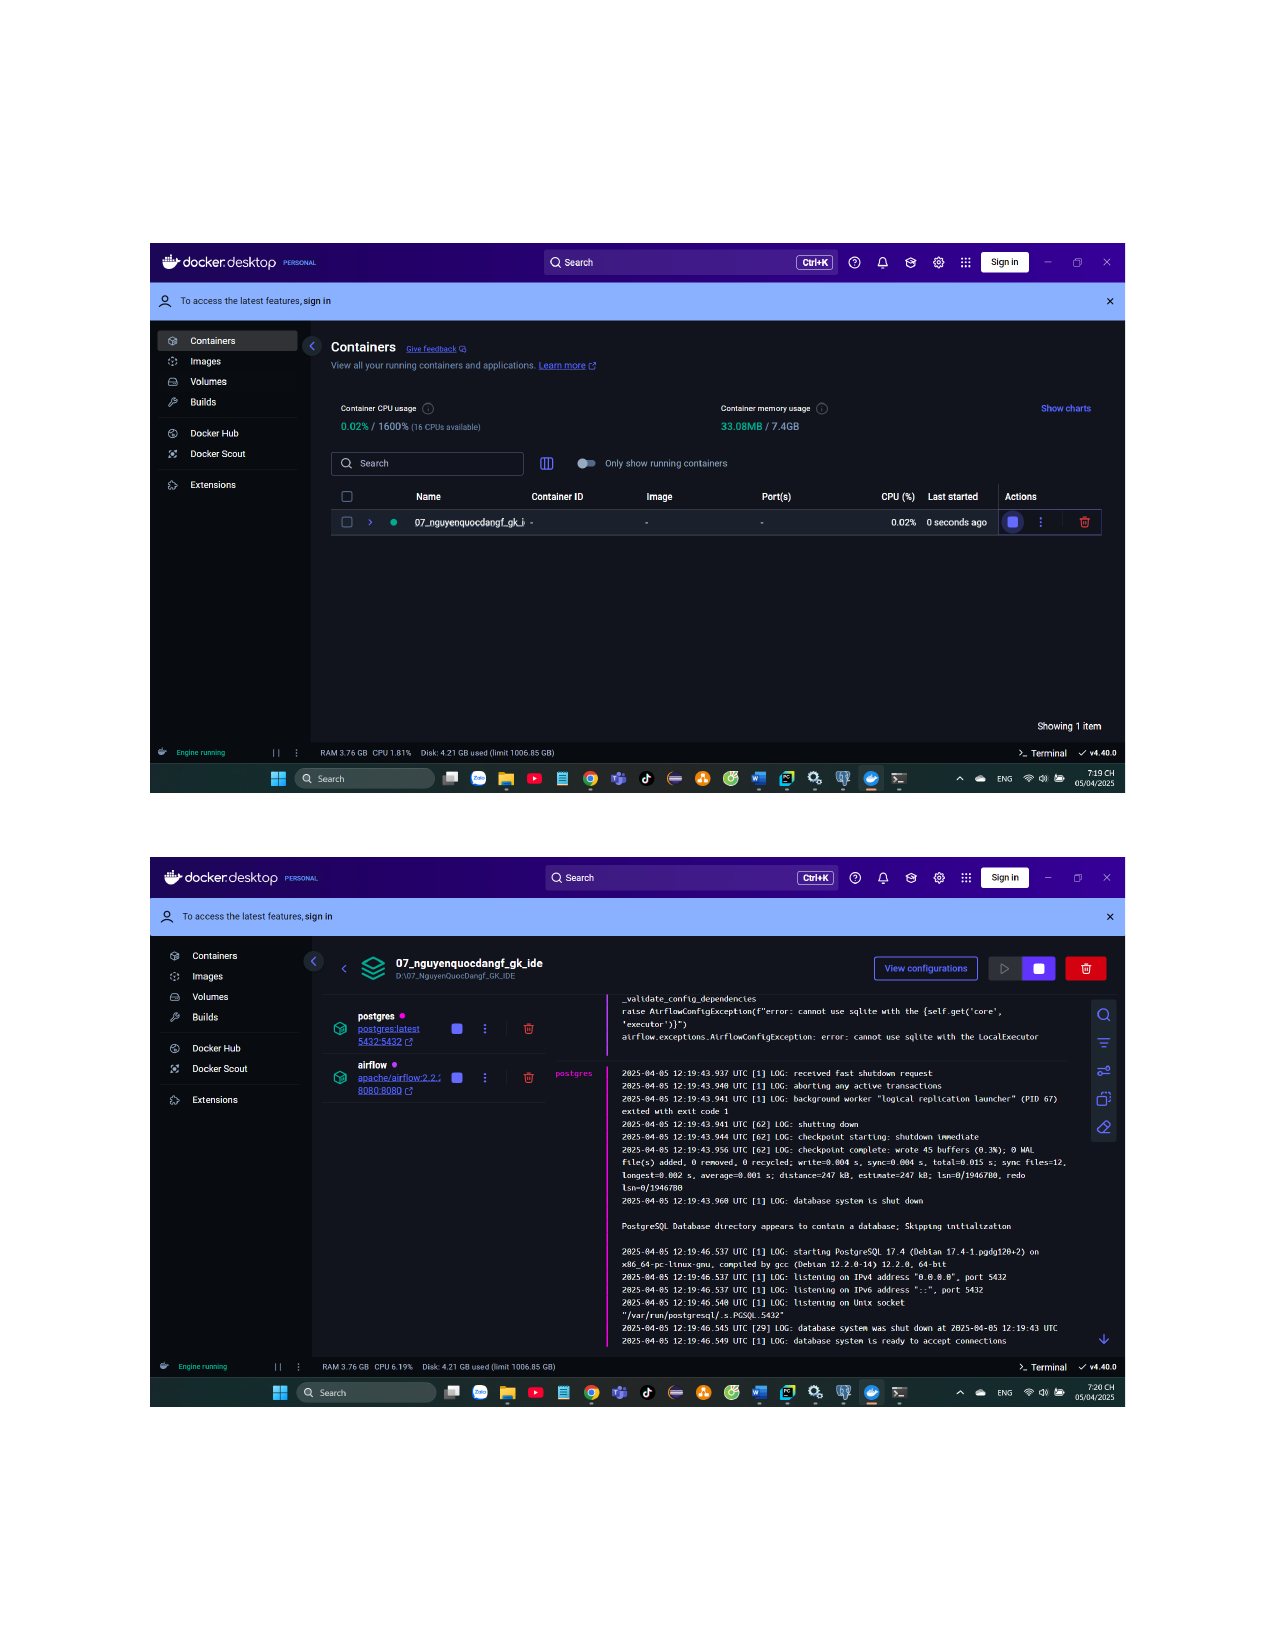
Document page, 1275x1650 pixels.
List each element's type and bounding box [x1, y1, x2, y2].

picture [150, 243, 1125, 793]
picture [150, 857, 1125, 1407]
